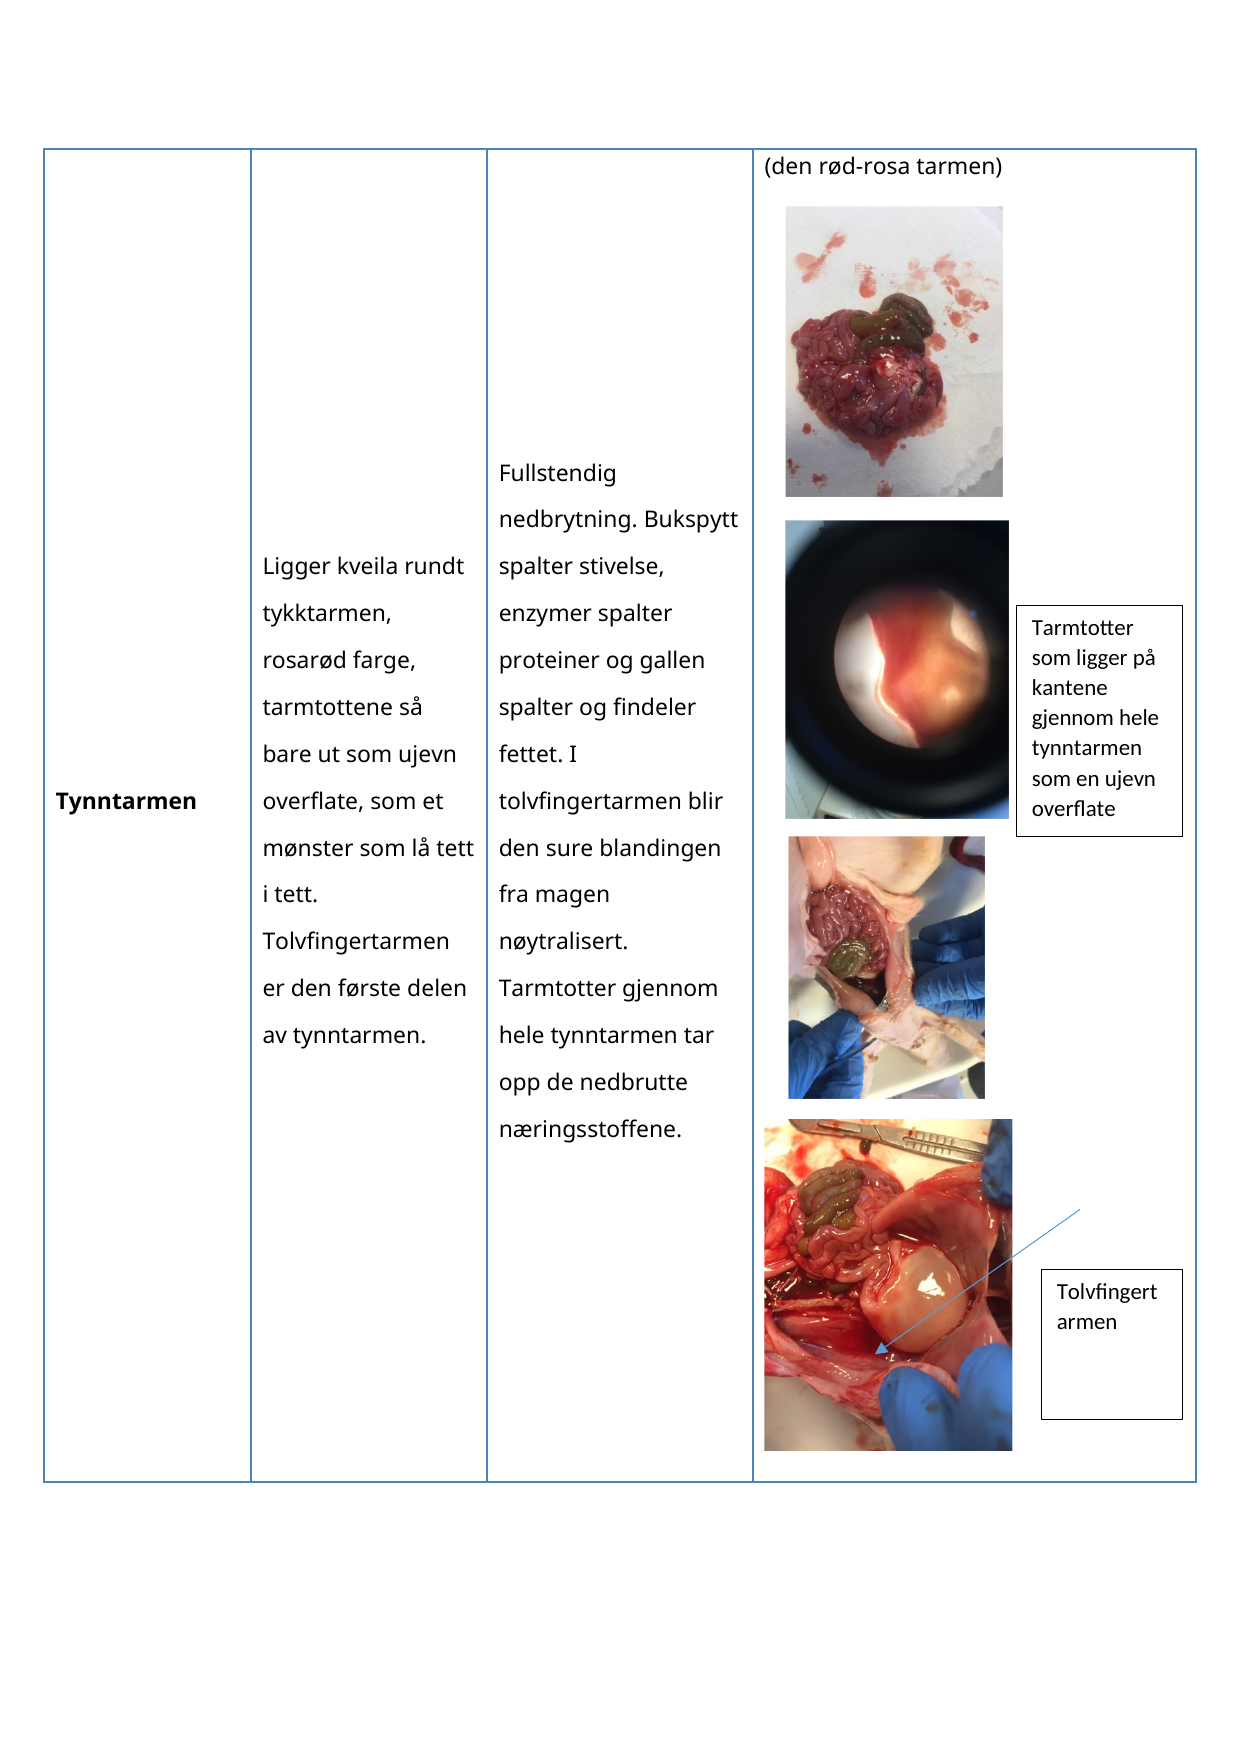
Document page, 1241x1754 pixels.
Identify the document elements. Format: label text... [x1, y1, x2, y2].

table_cell Ligger kveila rundt tykktarmen, rosarød farge, tarmtottene så bare ut som ujevn overflate, som et mønster som lå tett i tett. Tolvfingertarmen er den første delen av tynntarmen. [252, 150, 486, 1481]
table_cell Tynntarmen [45, 150, 250, 1481]
picture [786, 521, 1009, 818]
table_cell (den rød-rosa tarmen) [754, 150, 1195, 1481]
picture [789, 837, 985, 1099]
picture [786, 207, 1002, 497]
table_cell Fullstendig nedbrytning. Bukspytt spalter stivelse, enzymer spalter proteiner og gallen spalter og findeler fettet. I tolvfingertarmen blir den sure blandingen fra magen nøytralisert. Tarmtotter gjennom hele tynntarmen tar opp de nedbrutte næringsstoffene. [488, 150, 752, 1481]
picture [764, 1119, 1013, 1451]
